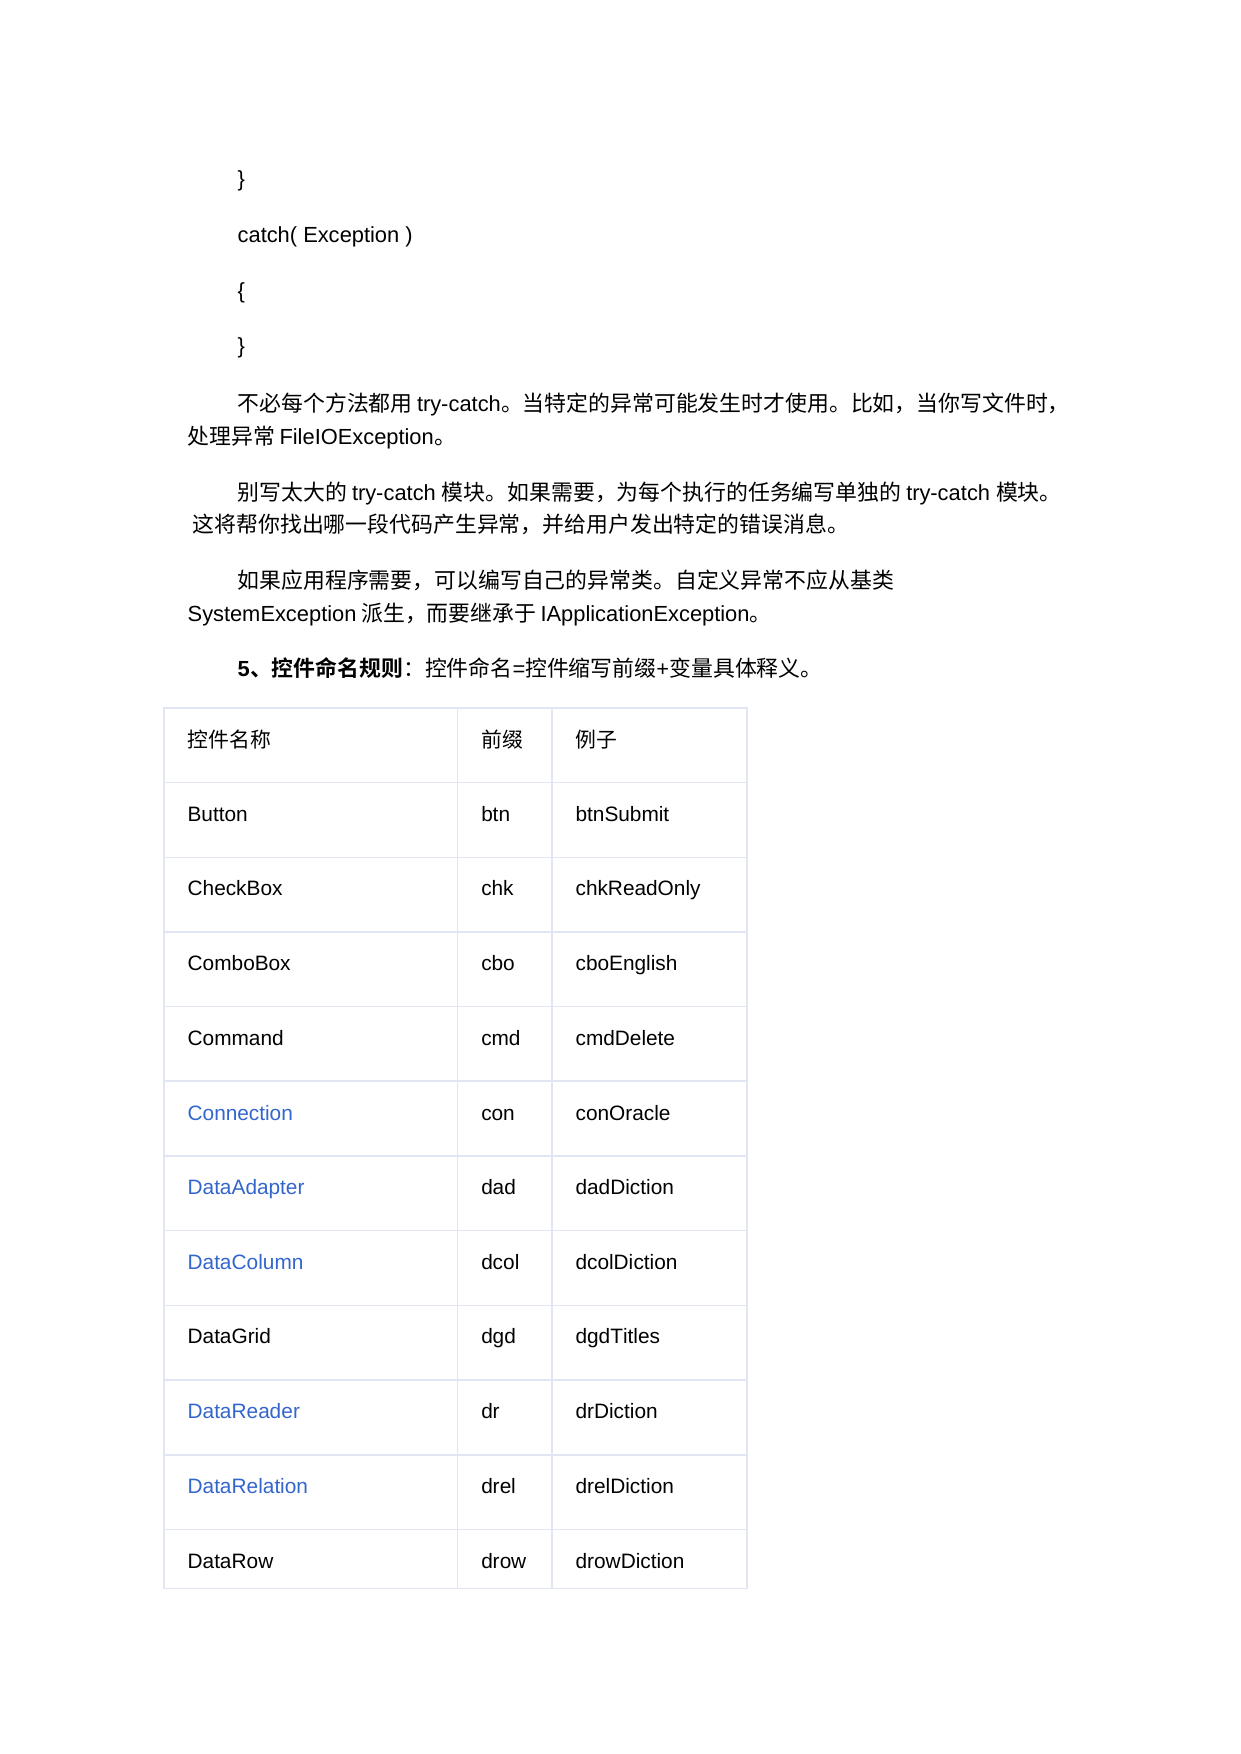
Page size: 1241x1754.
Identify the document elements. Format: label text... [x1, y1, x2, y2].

table_cell conOracle [553, 1082, 746, 1155]
text { [187, 274, 1053, 306]
table_cell drowDiction [553, 1530, 746, 1588]
table_cell btn [458, 783, 551, 856]
table_cell dgd [458, 1306, 551, 1379]
text 别写太大的 try-catch 模块。如果需要，为每个执行的任务编写单独的 try-catch 模块。 这将帮你找出哪一段代码产生异常，并给用户发出特定的错误消息。 [187, 474, 1053, 539]
table_cell CheckBox [165, 858, 457, 931]
table_header 例子 [553, 709, 746, 782]
table_cell Command [165, 1007, 457, 1080]
table_cell chkReadOnly [553, 858, 746, 931]
text 5、控件命名规则：控件命名=控件缩写前缀+变量具体释义。 [187, 651, 1053, 683]
text } [187, 162, 1053, 194]
text catch( Exception ) [187, 218, 1053, 250]
table_cell drel [458, 1456, 551, 1528]
table_cell dcol [458, 1231, 551, 1304]
table_cell DataGrid [165, 1306, 457, 1379]
table_cell DataReader [165, 1381, 457, 1454]
table_header 前缀 [458, 709, 551, 782]
table_cell cboEnglish [553, 933, 746, 1006]
table_cell ComboBox [165, 933, 457, 1006]
text 不必每个方法都用try-catch。当特定的异常可能发生时才使用。比如，当你写文件时，处理异常FileIOException。 [187, 386, 1053, 451]
table_cell DataColumn [165, 1231, 457, 1304]
table_cell dad [458, 1157, 551, 1230]
table_cell btnSubmit [553, 783, 746, 856]
table_cell drow [458, 1530, 551, 1588]
table_cell DataRow [165, 1530, 457, 1588]
table_cell drelDiction [553, 1456, 746, 1528]
table_cell DataAdapter [165, 1157, 457, 1230]
table_cell dadDiction [553, 1157, 746, 1230]
table_cell dr [458, 1381, 551, 1454]
table_cell cmdDelete [553, 1007, 746, 1080]
table_cell cmd [458, 1007, 551, 1080]
table_cell Button [165, 783, 457, 856]
table_cell dgdTitles [553, 1306, 746, 1379]
table_cell drDiction [553, 1381, 746, 1454]
table_cell chk [458, 858, 551, 931]
table_cell cbo [458, 933, 551, 1006]
text 如果应用程序需要，可以编写自己的异常类。自定义异常不应从基类SystemException派生，而要继承于IApplicationException。 [187, 563, 1053, 628]
table_cell DataRelation [165, 1456, 457, 1528]
text } [187, 330, 1053, 362]
table_cell Connection [165, 1082, 457, 1155]
table_header 控件名称 [165, 709, 457, 782]
table_cell dcolDiction [553, 1231, 746, 1304]
table_cell con [458, 1082, 551, 1155]
